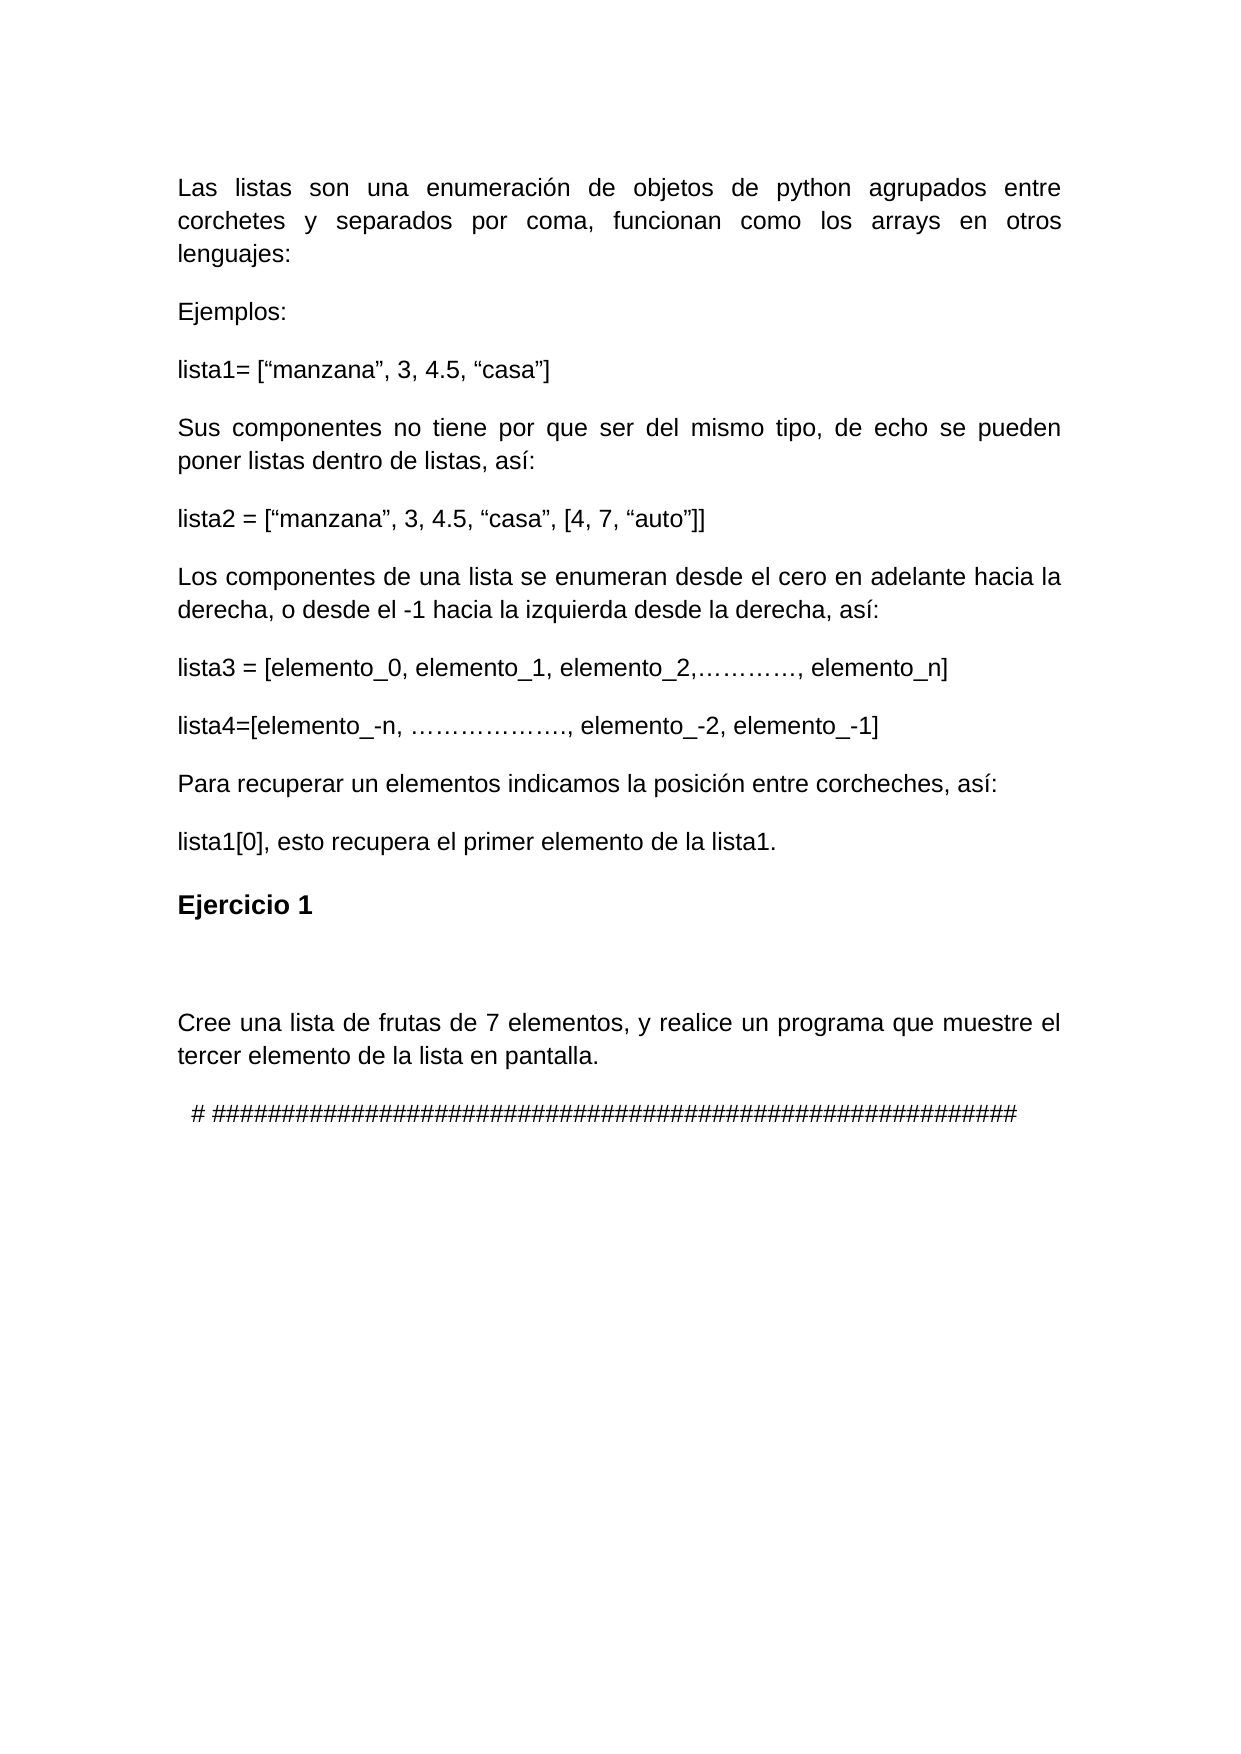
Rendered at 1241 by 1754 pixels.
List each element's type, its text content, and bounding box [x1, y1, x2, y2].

text lista4=[elemento_-n, ………………., elemento_-2, elemento_-1] [177, 711, 1063, 739]
text lista1[0], esto recupera el primer elemento de la lista1. [177, 827, 1063, 856]
subtitle Ejercicio 1 [177, 889, 1063, 920]
text lista2 = [“manzana”, 3, 4.5, “casa”, [4, 7, “auto”]] [177, 504, 1063, 532]
text Las listas son una enumeración de objetos de python agrupados entre corchetes y separados por coma, funcionan como los arrays en otros lenguajes: [177, 173, 1063, 267]
text Para recuperar un elementos indicamos la posición entre corcheches, así: [177, 769, 1063, 798]
text Ejemplos: [177, 297, 1063, 325]
text Cree una lista de frutas de 7 elementos, y realice un programa que muestre el tercer elemento de la lista en pantalla. [177, 1008, 1063, 1070]
text # ########################################################## [177, 1099, 1063, 1128]
text Sus componentes no tiene por que ser del mismo tipo, de echo se pueden poner listas dentro de listas, así: [177, 413, 1063, 474]
text Los componentes de una lista se enumeran desde el cero en adelante hacia la derecha, o desde el -1 hacia la izquierda desde la derecha, así: [177, 562, 1063, 623]
text lista1= [“manzana”, 3, 4.5, “casa”] [177, 355, 1063, 383]
text lista3 = [elemento_0, elemento_1, elemento_2,…………, elemento_n] [177, 653, 1063, 682]
